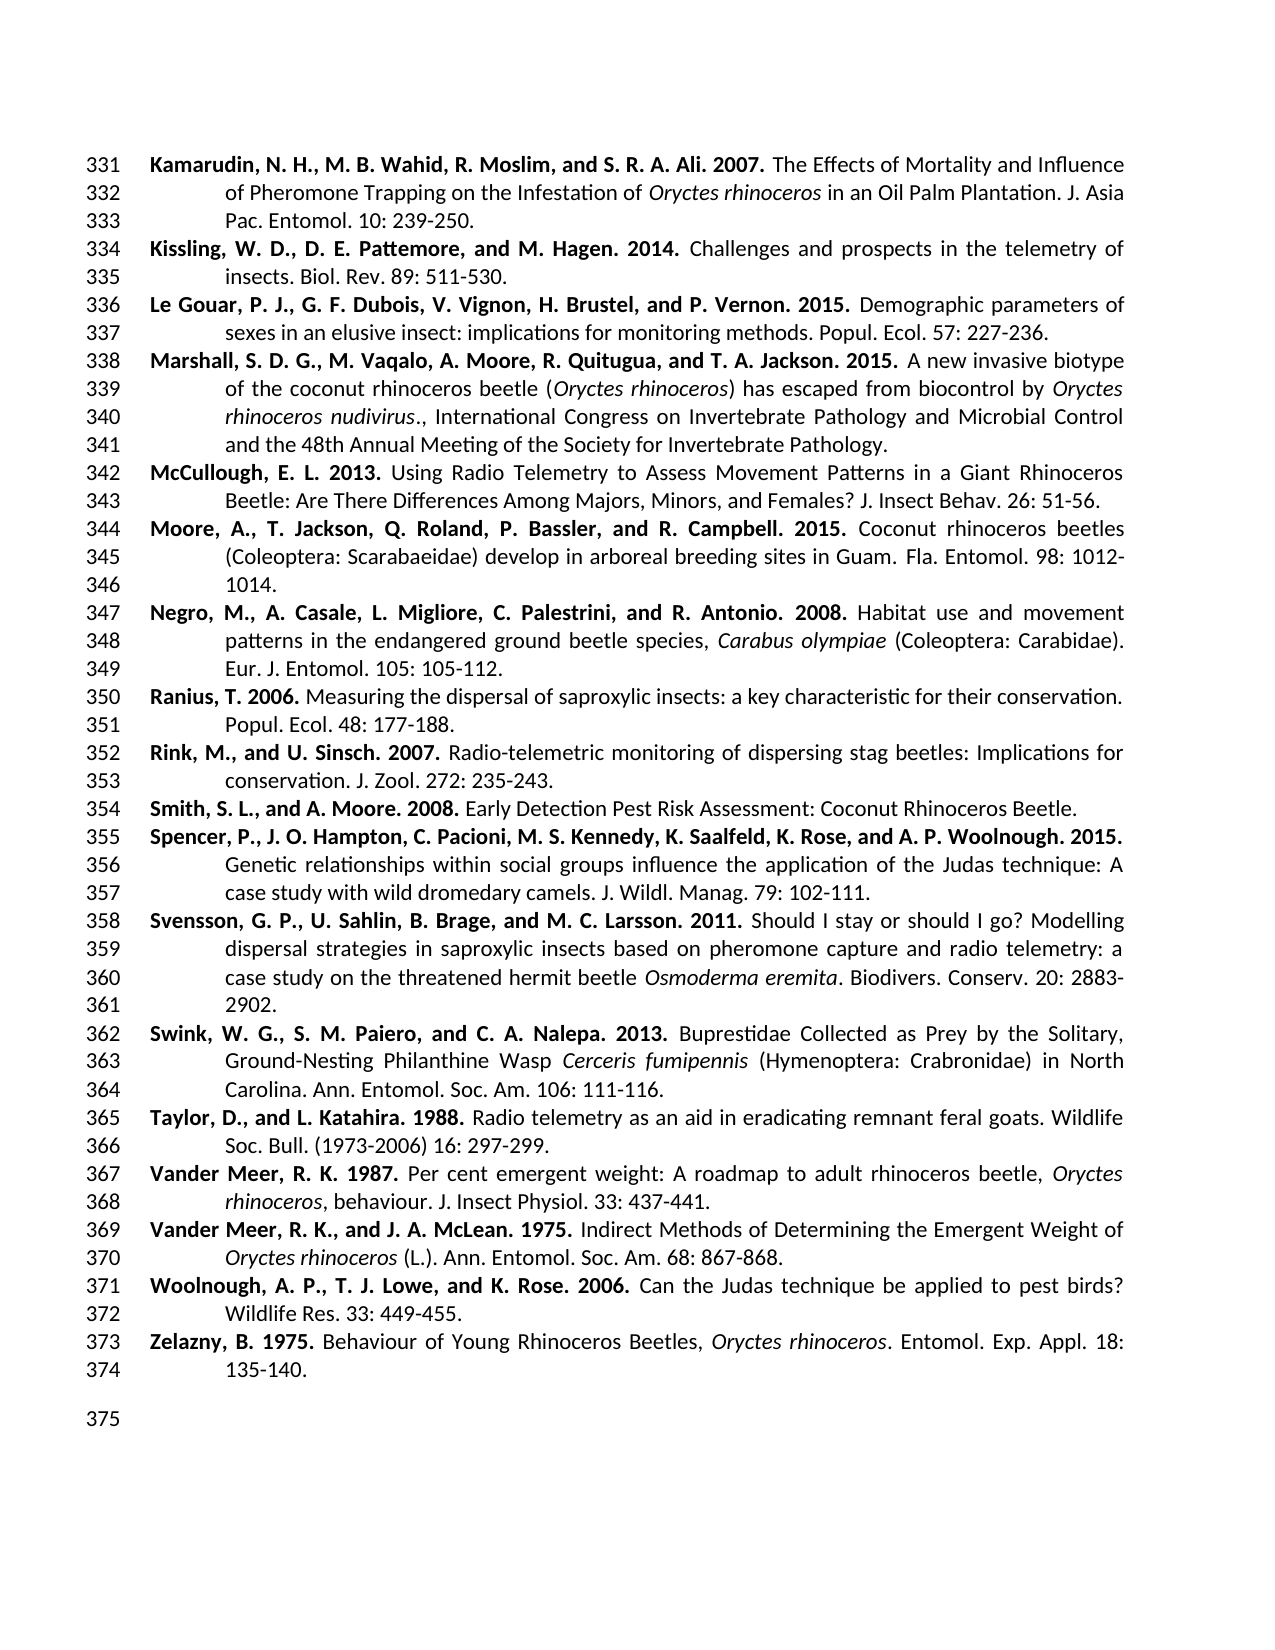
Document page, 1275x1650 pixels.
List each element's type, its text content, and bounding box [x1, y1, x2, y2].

text Vander Meer, R. K., and J. A. McLean. 1975. Indirect Methods of Determining the Emergent Weight of Oryctes rhinoceros (L.). Ann. Entomol. Soc. Am. 68: 867-868. [150, 1215, 1125, 1271]
text Swink, W. G., S. M. Paiero, and C. A. Nalepa. 2013. Buprestidae Collected as Prey by the Solitary, Ground-Nesting Philanthine Wasp Cerceris fumipennis (Hymenoptera: Crabronidae) in North Carolina. Ann. Entomol. Soc. Am. 106: 111-116. [150, 1019, 1125, 1103]
text Smith, S. L., and A. Moore. 2008. Early Detection Pest Risk Assessment: Coconut Rhinoceros Beetle. [150, 794, 1125, 822]
text McCullough, E. L. 2013. Using Radio Telemetry to Assess Movement Patterns in a Giant Rhinoceros Beetle: Are There Differences Among Majors, Minors, and Females? J. Insect Behav. 26: 51-56. [150, 458, 1125, 514]
text Vander Meer, R. K. 1987. Per cent emergent weight: A roadmap to adult rhinoceros beetle, Oryctes rhinoceros, behaviour. J. Insect Physiol. 33: 437-441. [150, 1159, 1125, 1215]
text Spencer, P., J. O. Hampton, C. Pacioni, M. S. Kennedy, K. Saalfeld, K. Rose, and A. P. Woolnough. 2015. Genetic relationships within social groups influence the application of the Judas technique: A case study with wild dromedary camels. J. Wildl. Manag. 79: 102-111. [150, 822, 1125, 907]
text Negro, M., A. Casale, L. Migliore, C. Palestrini, and R. Antonio. 2008. Habitat use and movement patterns in the endangered ground beetle species, Carabus olympiae (Coleoptera: Carabidae). Eur. J. Entomol. 105: 105-112. [150, 598, 1125, 682]
text Taylor, D., and L. Katahira. 1988. Radio telemetry as an aid in eradicating remnant feral goats. Wildlife Soc. Bull. (1973-2006) 16: 297-299. [150, 1103, 1125, 1159]
text Zelazny, B. 1975. Behaviour of Young Rhinoceros Beetles, Oryctes rhinoceros. Entomol. Exp. Appl. 18: 135-140. [150, 1327, 1125, 1383]
text Rink, M., and U. Sinsch. 2007. Radio-telemetric monitoring of dispersing stag beetles: Implications for conservation. J. Zool. 272: 235-243. [150, 738, 1125, 794]
text Ranius, T. 2006. Measuring the dispersal of saproxylic insects: a key characteristic for their conservation. Popul. Ecol. 48: 177-188. [150, 682, 1125, 738]
text Marshall, S. D. G., M. Vaqalo, A. Moore, R. Quitugua, and T. A. Jackson. 2015. A new invasive biotype of the coconut rhinoceros beetle (Oryctes rhinoceros) has escaped from biocontrol by Oryctes rhinoceros nudivirus., International Congress on Invertebrate Pathology and Microbial Control and the 48th Annual Meeting of the Society for Invertebrate Pathology. [150, 346, 1125, 458]
text Svensson, G. P., U. Sahlin, B. Brage, and M. C. Larsson. 2011. Should I stay or should I go? Modelling dispersal strategies in saproxylic insects based on pheromone capture and radio telemetry: a case study on the threatened hermit beetle Osmoderma eremita. Biodivers. Conserv. 20: 2883-2902. [150, 907, 1125, 1019]
text Le Gouar, P. J., G. F. Dubois, V. Vignon, H. Brustel, and P. Vernon. 2015. Demographic parameters of sexes in an elusive insect: implications for monitoring methods. Popul. Ecol. 57: 227-236. [150, 290, 1125, 346]
text Woolnough, A. P., T. J. Lowe, and K. Rose. 2006. Can the Judas technique be applied to pest birds? Wildlife Res. 33: 449-455. [150, 1271, 1125, 1327]
text Kissling, W. D., D. E. Pattemore, and M. Hagen. 2014. Challenges and prospects in the telemetry of insects. Biol. Rev. 89: 511-530. [150, 234, 1125, 290]
text Moore, A., T. Jackson, Q. Roland, P. Bassler, and R. Campbell. 2015. Coconut rhinoceros beetles (Coleoptera: Scarabaeidae) develop in arboreal breeding sites in Guam. Fla. Entomol. 98: 1012-1014. [150, 514, 1125, 598]
text Kamarudin, N. H., M. B. Wahid, R. Moslim, and S. R. A. Ali. 2007. The Effects of Mortality and Influence of Pheromone Trapping on the Infestation of Oryctes rhinoceros in an Oil Palm Plantation. J. Asia Pac. Entomol. 10: 239-250. [150, 150, 1125, 234]
